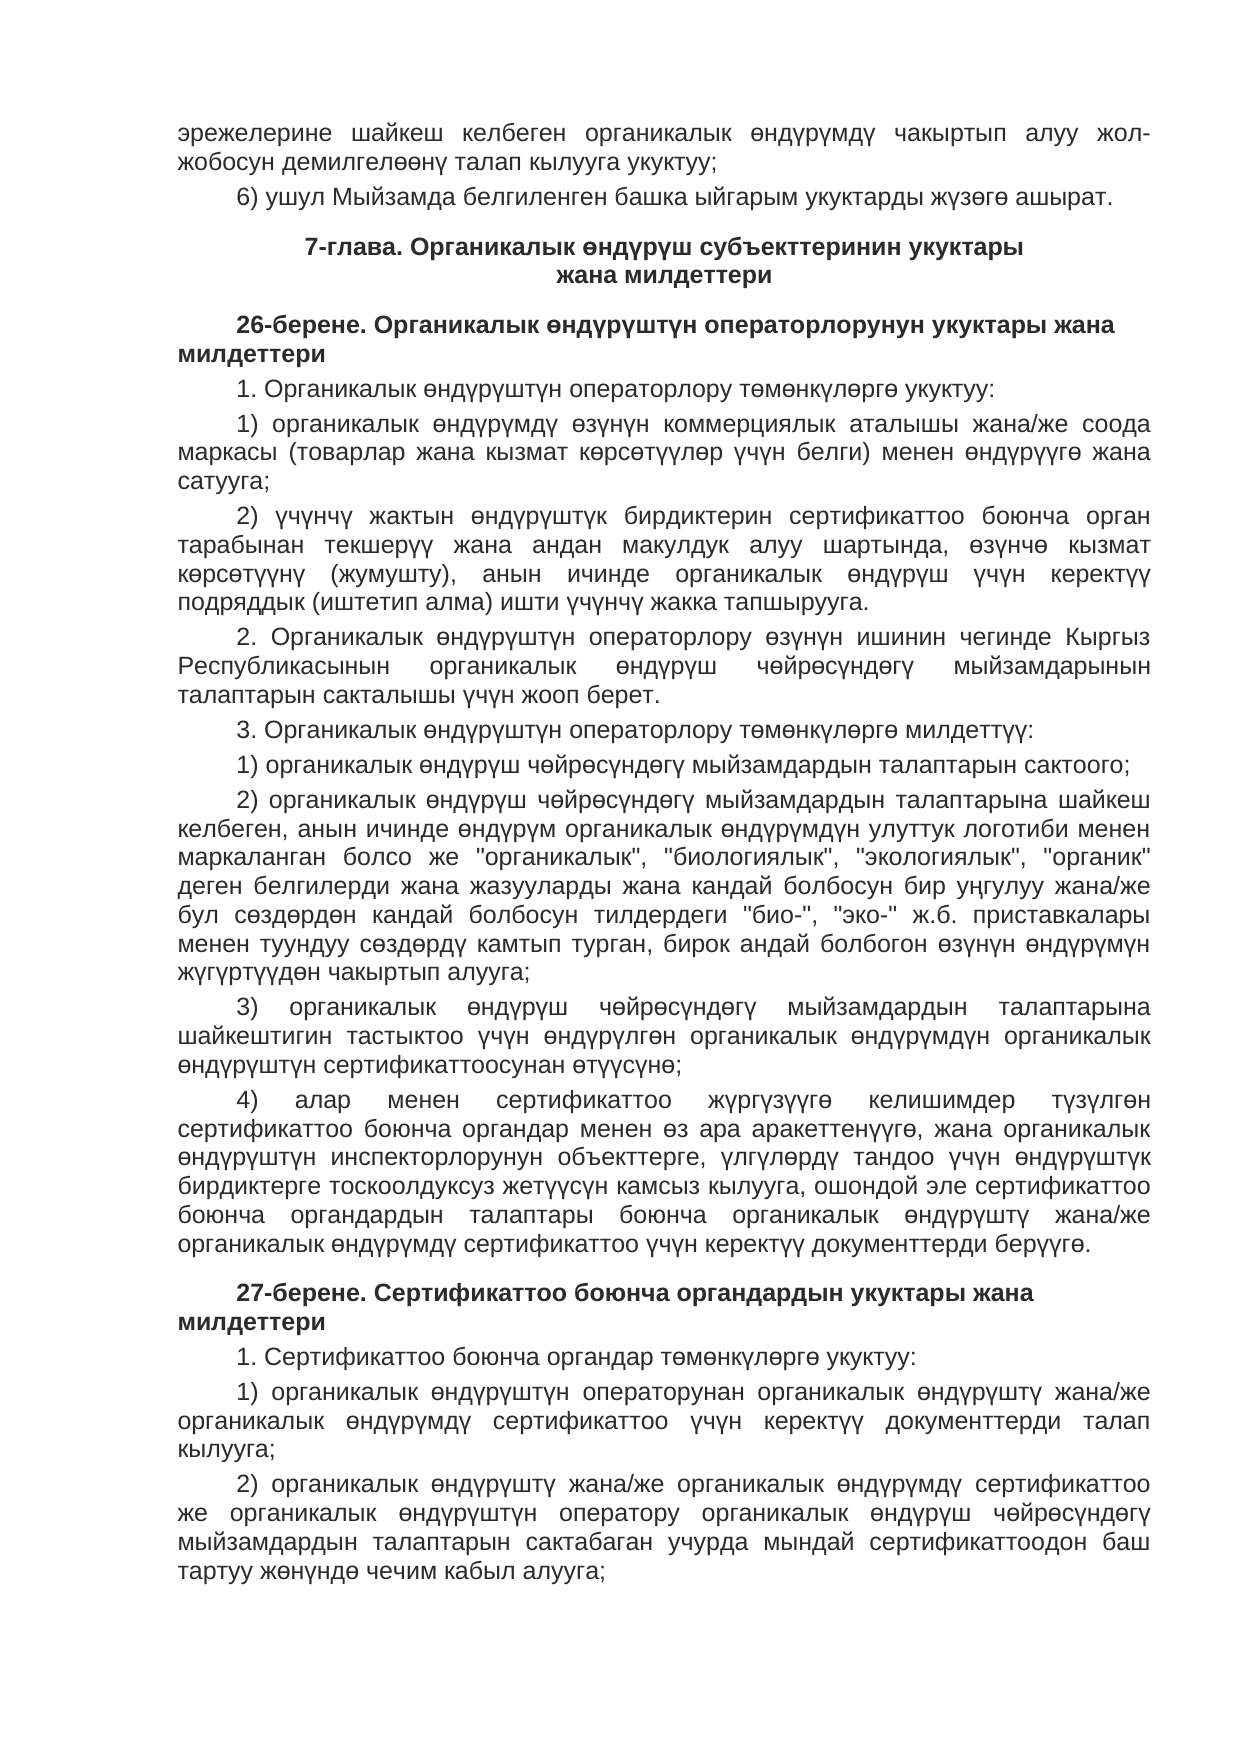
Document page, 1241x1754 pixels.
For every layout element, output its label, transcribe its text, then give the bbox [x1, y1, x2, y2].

text 26-берене. Органикалык өндүрүштүн операторлорунун укуктары жана милдеттери [177, 310, 1152, 367]
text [177, 118, 1152, 176]
text 2) органикалык өндүрүш чөйрөсүндөгү мыйзамдардын талаптарына шайкеш келбеген, анын ичинде өндүрүм органикалык өндүрүмдүн улуттук логотиби менен маркаланган болсо же "органикалык", "биологиялык", "экологиялык", "органик" деген белгилерди жана жазууларды жана кандай болбосун бир уңгулуу жана/же бул сөздөрдөн кандай болбосун тилдердеги "био-", "эко-" ж.б. приставкалары менен туундуу сөздөрдү камтып турган, бирок андай болбогон өзүнүн өндүрүмүн жүгүртүүдөн чакыртып алууга; [177, 785, 1152, 986]
text 3. Органикалык өндүрүштүн операторлору төмөнкүлөргө милдеттүү: [177, 715, 1152, 743]
text 6) ушул Мыйзамда белгиленген башка ыйгарым укуктарды жүзөгө ашырат. [177, 182, 1152, 211]
text 1) органикалык өндүрүш чөйрөсүндөгү мыйзамдардын талаптарын сактоого; [177, 750, 1152, 778]
text 3) органикалык өндүрүш чөйрөсүндөгү мыйзамдардын талаптарына шайкештигин тастыктоо үчүн өндүрүлгөн органикалык өндүрүмдүн органикалык өндүрүштүн сертификаттоосунан өтүүсүнө; [177, 992, 1152, 1078]
text 1. Сертификаттоо боюнча органдар төмөнкүлөргө укуктуу: [177, 1342, 1152, 1371]
text 2. Органикалык өндүрүштүн операторлору өзүнүн ишинин чегинде Кыргыз Республикасынын органикалык өндүрүш чөйрөсүндөгү мыйзамдарынын талаптарын сакталышы үчүн жооп берет. [177, 622, 1152, 708]
text 2) органикалык өндүрүштү жана/же органикалык өндүрүмдү сертификаттоо же органикалык өндүрүштүн оператору органикалык өндүрүш чөйрөсүндөгү мыйзамдардын талаптарын сактабаган учурда мындай сертификаттоодон баш тартуу жөнүндө чечим кабыл алууга; [177, 1469, 1152, 1584]
text 2) үчүнчү жактын өндүрүштүк бирдиктерин сертификаттоо боюнча орган тарабынан текшерүү жана андан макулдук алуу шартында, өзүнчө кызмат көрсөтүүнү (жумушту), анын ичинде органикалык өндүрүш үчүн керектүү подряддык (иштетип алма) ишти үчүнчү жакка тапшырууга. [177, 501, 1152, 616]
text 1. Органикалык өндүрүштүн операторлору төмөнкүлөргө укуктуу: [177, 373, 1152, 402]
text 7-глава. Органикалык өндүрүш субъекттеринин укуктары жана милдеттери [295, 231, 1033, 289]
text 27-берене. Сертификаттоо боюнча органдардын укуктары жана милдеттери [177, 1278, 1152, 1336]
text 1) органикалык өндүрүмдү өзүнүн коммерциялык аталышы жана/же соода маркасы (товарлар жана кызмат көрсөтүүлөр үчүн белги) менен өндүрүүгө жана сатууга; [177, 408, 1152, 495]
text 1) органикалык өндүрүштүн операторунан органикалык өндүрүштү жана/же органикалык өндүрүмдү сертификаттоо үчүн керектүү документтерди талап кылууга; [177, 1377, 1152, 1463]
text 4) алар менен сертификаттоо жүргүзүүгө келишимдер түзүлгөн сертификаттоо боюнча органдар менен өз ара аракеттенүүгө, жана органикалык өндүрүштүн инспекторлорунун объекттерге, үлгүлөрдү тандоо үчүн өндүрүштүк бирдиктерге тоскоолдуксуз жетүүсүн камсыз кылууга, ошондой эле сертификаттоо боюнча органдардын талаптары боюнча органикалык өндүрүштү жана/же органикалык өндүрүмдү сертификаттоо үчүн керектүү документтерди берүүгө. [177, 1085, 1152, 1257]
